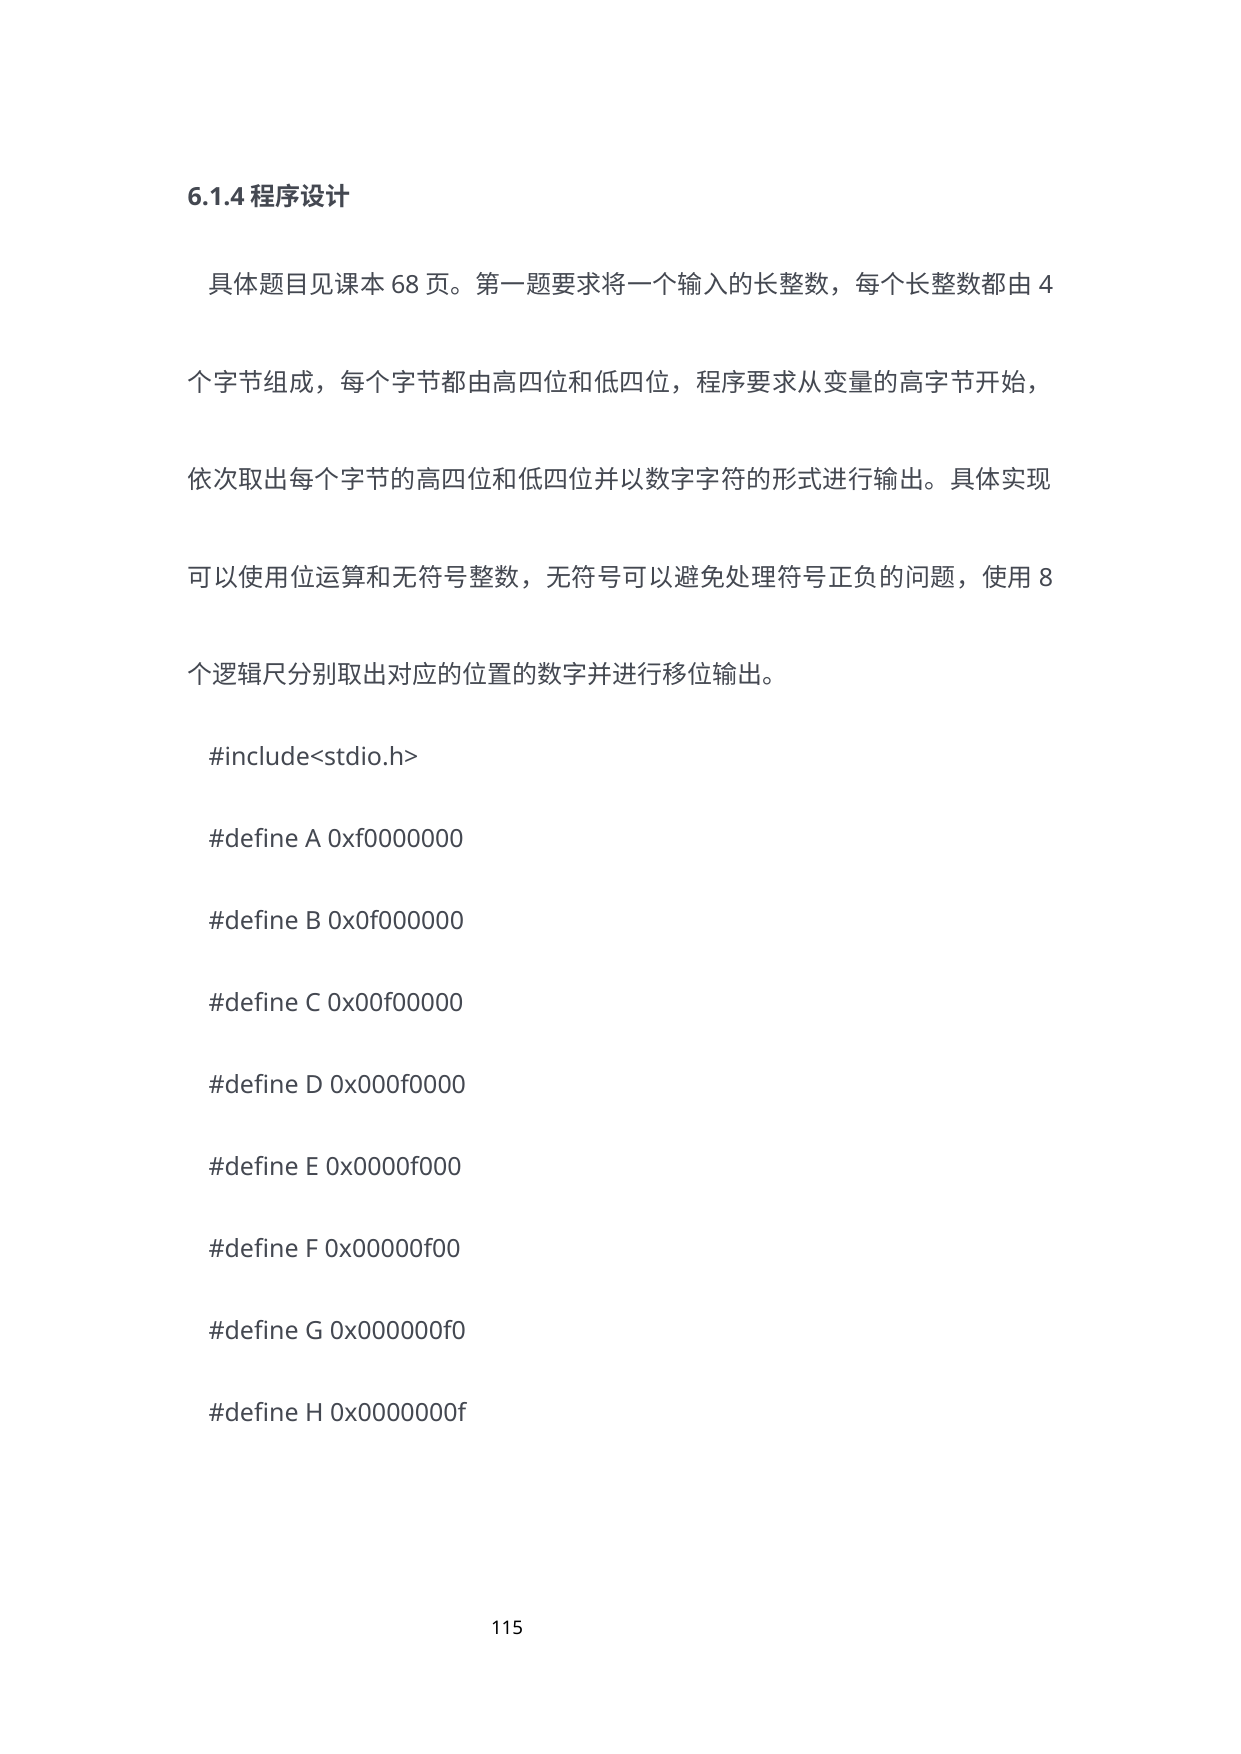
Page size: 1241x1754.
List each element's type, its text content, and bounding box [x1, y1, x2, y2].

text #define F 0x00000f00 [187, 1215, 1053, 1280]
text #define B 0x0f000000 [187, 887, 1053, 952]
text #include<stdio.h> [187, 723, 1053, 788]
text #define A 0xf0000000 [187, 805, 1053, 870]
text #define E 0x0000f000 [187, 1133, 1053, 1198]
subtitle 6.1.4程序设计 [187, 162, 1053, 227]
text #define H 0x0000000f [187, 1379, 1053, 1444]
text #define G 0x000000f0 [187, 1297, 1053, 1362]
text #define C 0x00f00000 [187, 969, 1053, 1034]
text #define D 0x000f0000 [187, 1051, 1053, 1116]
text 具体题目见课本68页。第一题要求将一个输入的长整数，每个长整数都由4个字节组成，每个字节都由高四位和低四位，程序要求从变量的高字节开始，依次取出每个字节的高四位和低四位并以数字字符的形式进行输出。具体实现可以使用位运算和无符号整数，无符号可以避免处理符号正负的问题，使用8个逻辑尺分别取出对应的位置的数字并进行移位输出。 [187, 250, 1053, 705]
